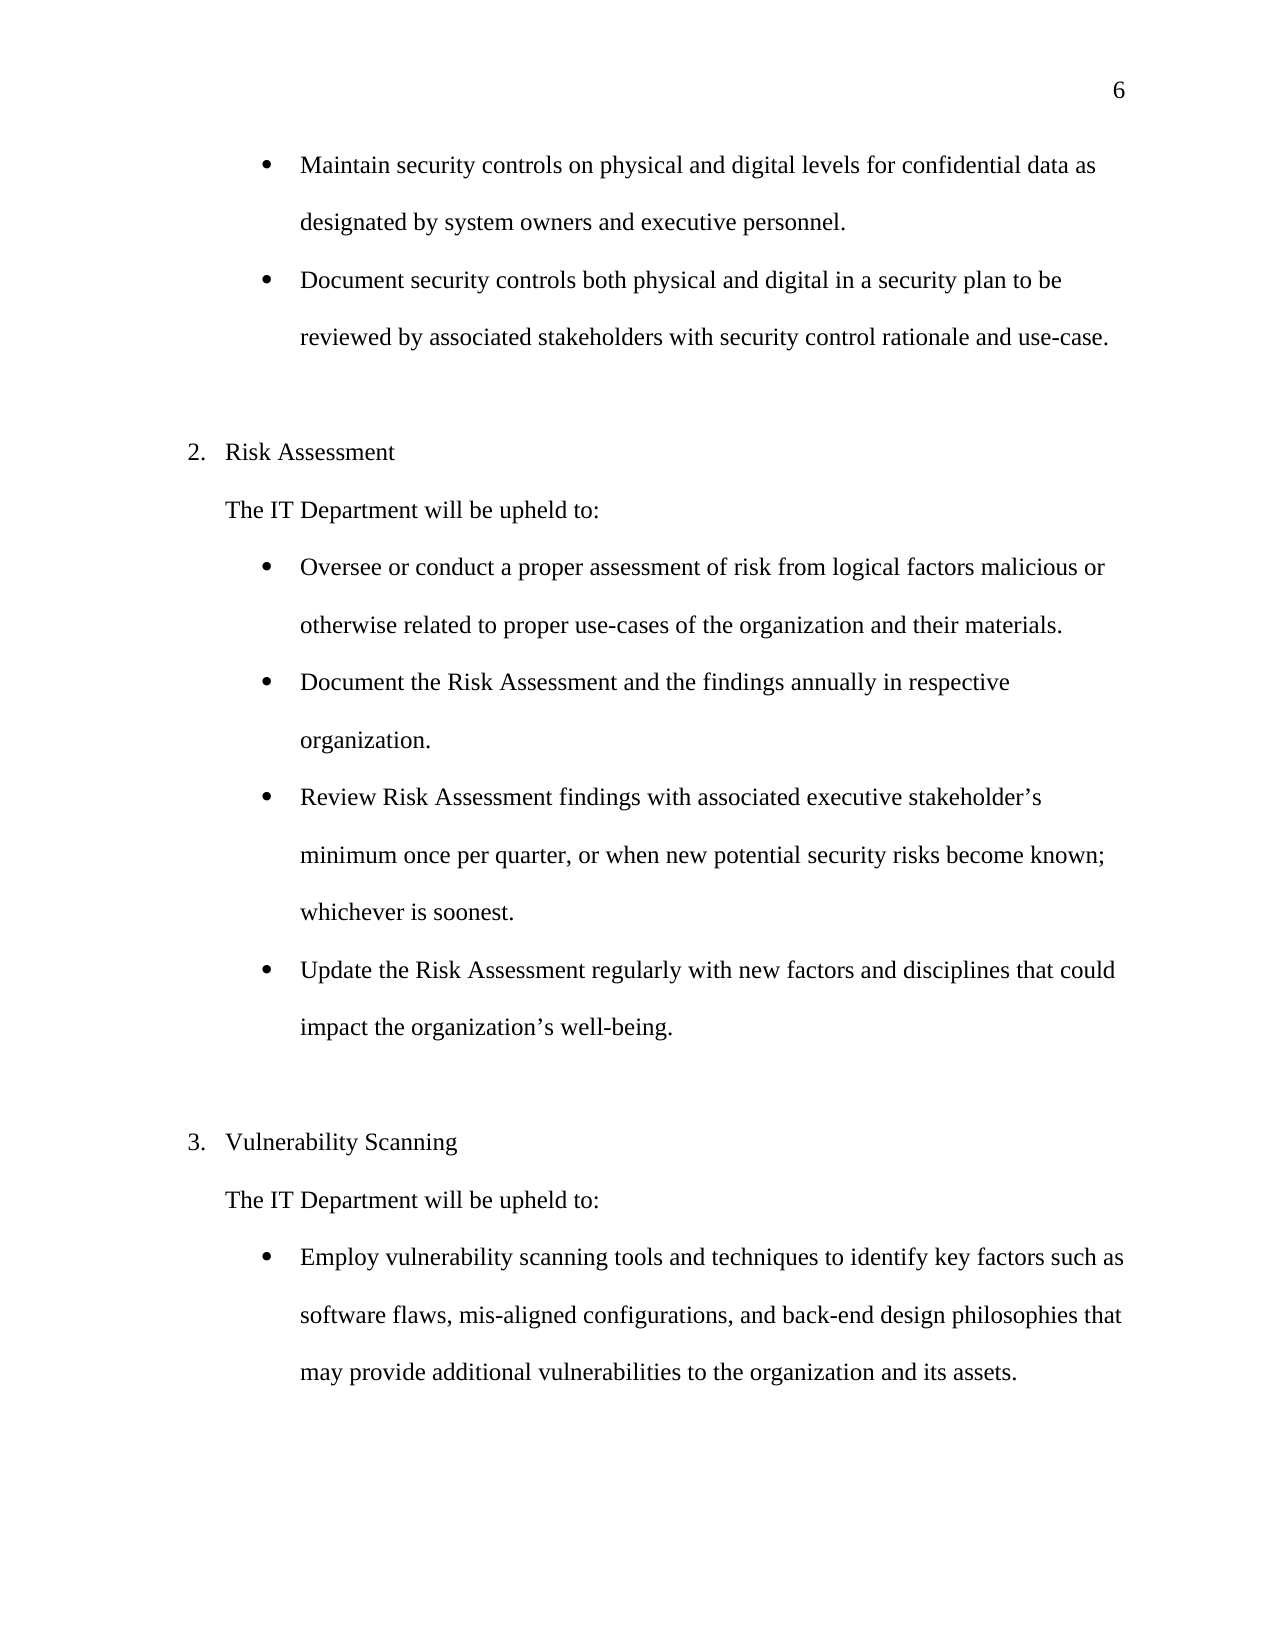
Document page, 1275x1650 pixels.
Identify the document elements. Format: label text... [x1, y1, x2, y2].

list Review Risk Assessment findings with associated executive stakeholder’s minimum once per quarter, or when new potential security risks become known; whichever is soonest. [262, 782, 1125, 926]
list Oversee or conduct a proper assessment of risk from logical factors malicious or otherwise related to proper use-cases of the organization and their materials. [262, 552, 1125, 639]
list The IT Department will be upheld to: [225, 495, 1125, 524]
list Update the Risk Assessment regularly with new factors and disciplines that could impact the organization’s well-being. [262, 955, 1125, 1041]
list Document the Risk Assessment and the findings annually in respective organization. [262, 667, 1125, 754]
list Maintain security controls on physical and digital levels for confidential data as designated by system owners and executive personnel. [262, 150, 1125, 236]
list The IT Department will be upheld to: [225, 1185, 1125, 1214]
list Document security controls both physical and digital in a security plan to be reviewed by associated stakeholders with security control rationale and use-case. [262, 265, 1125, 351]
list Risk Assessment [187, 437, 1125, 466]
list Vulnerability Scanning [187, 1127, 1125, 1156]
list Employ vulnerability scanning tools and techniques to identify key factors such as software flaws, mis-aligned configurations, and back-end design philosophies that may provide additional vulnerabilities to the organization and its assets. [262, 1242, 1125, 1386]
